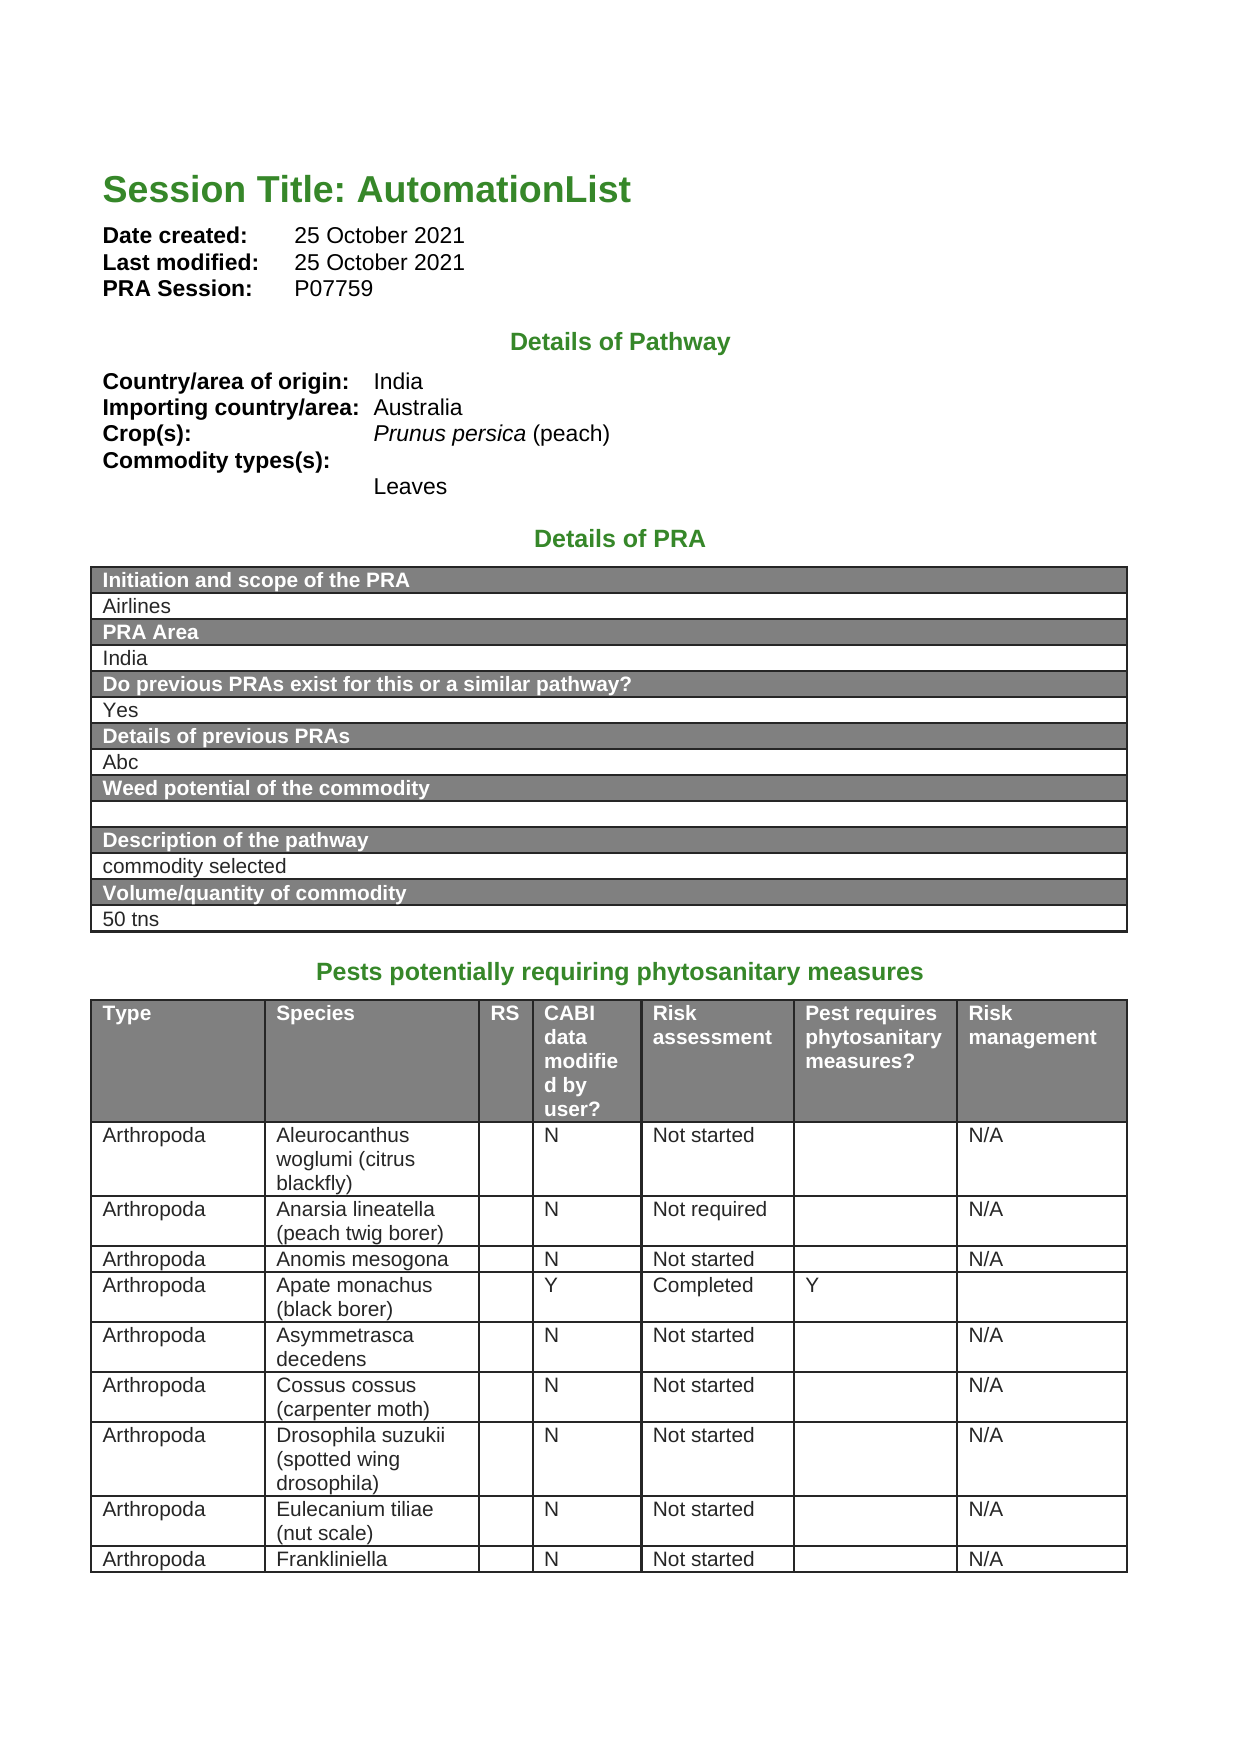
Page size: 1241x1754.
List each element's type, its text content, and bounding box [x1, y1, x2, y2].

table_cell Description of the pathway [92, 828, 1126, 852]
table_cell [795, 1197, 956, 1244]
table_header CABI data modified by user? [534, 1001, 640, 1121]
table_header Risk assessment [643, 1001, 793, 1121]
table_cell N/A [958, 1247, 1126, 1271]
table_cell Asymmetrasca decedens [266, 1323, 478, 1371]
table_cell [480, 1247, 532, 1271]
table_cell Arthropoda [92, 1497, 264, 1544]
table_cell Abc [92, 750, 1126, 774]
table_cell [958, 1273, 1126, 1321]
table_cell Frankliniella [266, 1547, 478, 1571]
table_cell Volume/quantity of commodity [92, 880, 1126, 904]
table_cell N/A [958, 1323, 1126, 1371]
table_cell [92, 802, 1126, 826]
text Last modified: 25 October 2021 [102, 249, 1138, 275]
table_cell [480, 1197, 532, 1244]
text Country/area of origin: India [102, 368, 1138, 394]
table_header Risk management [958, 1001, 1126, 1121]
table_cell Not required [643, 1197, 793, 1244]
table_cell N/A [958, 1497, 1126, 1544]
table_cell India [92, 646, 1126, 670]
table_cell Not started [643, 1123, 793, 1194]
table_cell Not started [643, 1497, 793, 1544]
table_header Pest requires phytosanitary measures? [795, 1001, 956, 1121]
table_cell N [534, 1423, 640, 1494]
table_cell Apate monachus (black borer) [266, 1273, 478, 1321]
table_header Initiation and scope of the PRA [92, 568, 1126, 592]
table_cell Airlines [92, 594, 1126, 618]
table_cell Not started [643, 1247, 793, 1271]
table_cell [795, 1373, 956, 1421]
table_cell 50 tns [92, 906, 1126, 930]
table_cell [480, 1373, 532, 1421]
table_cell [795, 1247, 956, 1271]
table_cell Eulecanium tiliae (nut scale) [266, 1497, 478, 1544]
table_cell N [534, 1123, 640, 1194]
text PRA Session: P07759 [102, 275, 1138, 301]
table_cell Aleurocanthus woglumi (citrus blackfly) [266, 1123, 478, 1194]
table_cell N [534, 1373, 640, 1421]
table_cell N [534, 1497, 640, 1544]
table_cell Details of previous PRAs [92, 724, 1126, 748]
text Commodity types(s): [102, 447, 1138, 499]
table_cell N/A [958, 1123, 1126, 1194]
table_cell N/A [958, 1197, 1126, 1244]
table_cell Yes [92, 698, 1126, 722]
table_cell Arthropoda [92, 1423, 264, 1494]
table_cell N/A [958, 1547, 1126, 1571]
table_cell Arthropoda [92, 1323, 264, 1371]
table_cell [480, 1273, 532, 1321]
table_cell Arthropoda [92, 1123, 264, 1194]
table_cell Not started [643, 1547, 793, 1571]
table_cell [480, 1497, 532, 1544]
table_cell PRA Area [92, 620, 1126, 644]
table_cell Y [534, 1273, 640, 1321]
table_cell [795, 1547, 956, 1571]
subtitle Session Title: AutomationList [102, 167, 1138, 210]
table_header RS [480, 1001, 532, 1121]
table_cell Arthropoda [92, 1197, 264, 1244]
table_cell [480, 1123, 532, 1194]
table_cell Anomis mesogona [266, 1247, 478, 1271]
table_cell [480, 1323, 532, 1371]
table_cell Anarsia lineatella (peach twig borer) [266, 1197, 478, 1244]
subtitle Details of Pathway [102, 326, 1138, 355]
table_cell commodity selected [92, 854, 1126, 878]
table_cell Drosophila suzukii (spotted wing drosophila) [266, 1423, 478, 1494]
table_cell Arthropoda [92, 1247, 264, 1271]
table_cell Do previous PRAs exist for this or a similar pathway? [92, 672, 1126, 696]
subtitle Pests potentially requiring phytosanitary measures [102, 957, 1138, 986]
table_cell [795, 1323, 956, 1371]
table_cell [795, 1423, 956, 1494]
table_cell Not started [643, 1423, 793, 1494]
table_cell Not started [643, 1323, 793, 1371]
table_cell N [534, 1547, 640, 1571]
table_cell N [534, 1247, 640, 1271]
table_cell N [534, 1197, 640, 1244]
subtitle Details of PRA [102, 524, 1138, 553]
table_cell Arthropoda [92, 1273, 264, 1321]
table_cell Arthropoda [92, 1547, 264, 1571]
table_cell N/A [958, 1423, 1126, 1494]
text Importing country/area: Australia [102, 394, 1138, 420]
table_cell [795, 1497, 956, 1544]
table_header Species [266, 1001, 478, 1121]
text Crop(s): Prunus persica (peach) [102, 420, 1138, 447]
table_cell Weed potential of the commodity [92, 776, 1126, 800]
table_header Type [92, 1001, 264, 1121]
table_cell N/A [958, 1373, 1126, 1421]
table_cell [795, 1123, 956, 1194]
table_cell N [534, 1323, 640, 1371]
table_cell Y [795, 1273, 956, 1321]
table_cell [480, 1547, 532, 1571]
table_cell Arthropoda [92, 1373, 264, 1421]
table_cell Completed [643, 1273, 793, 1321]
table_cell Cossus cossus (carpenter moth) [266, 1373, 478, 1421]
table_cell Not started [643, 1373, 793, 1421]
table_cell [480, 1423, 532, 1494]
text Date created: 25 October 2021 [102, 222, 1138, 249]
